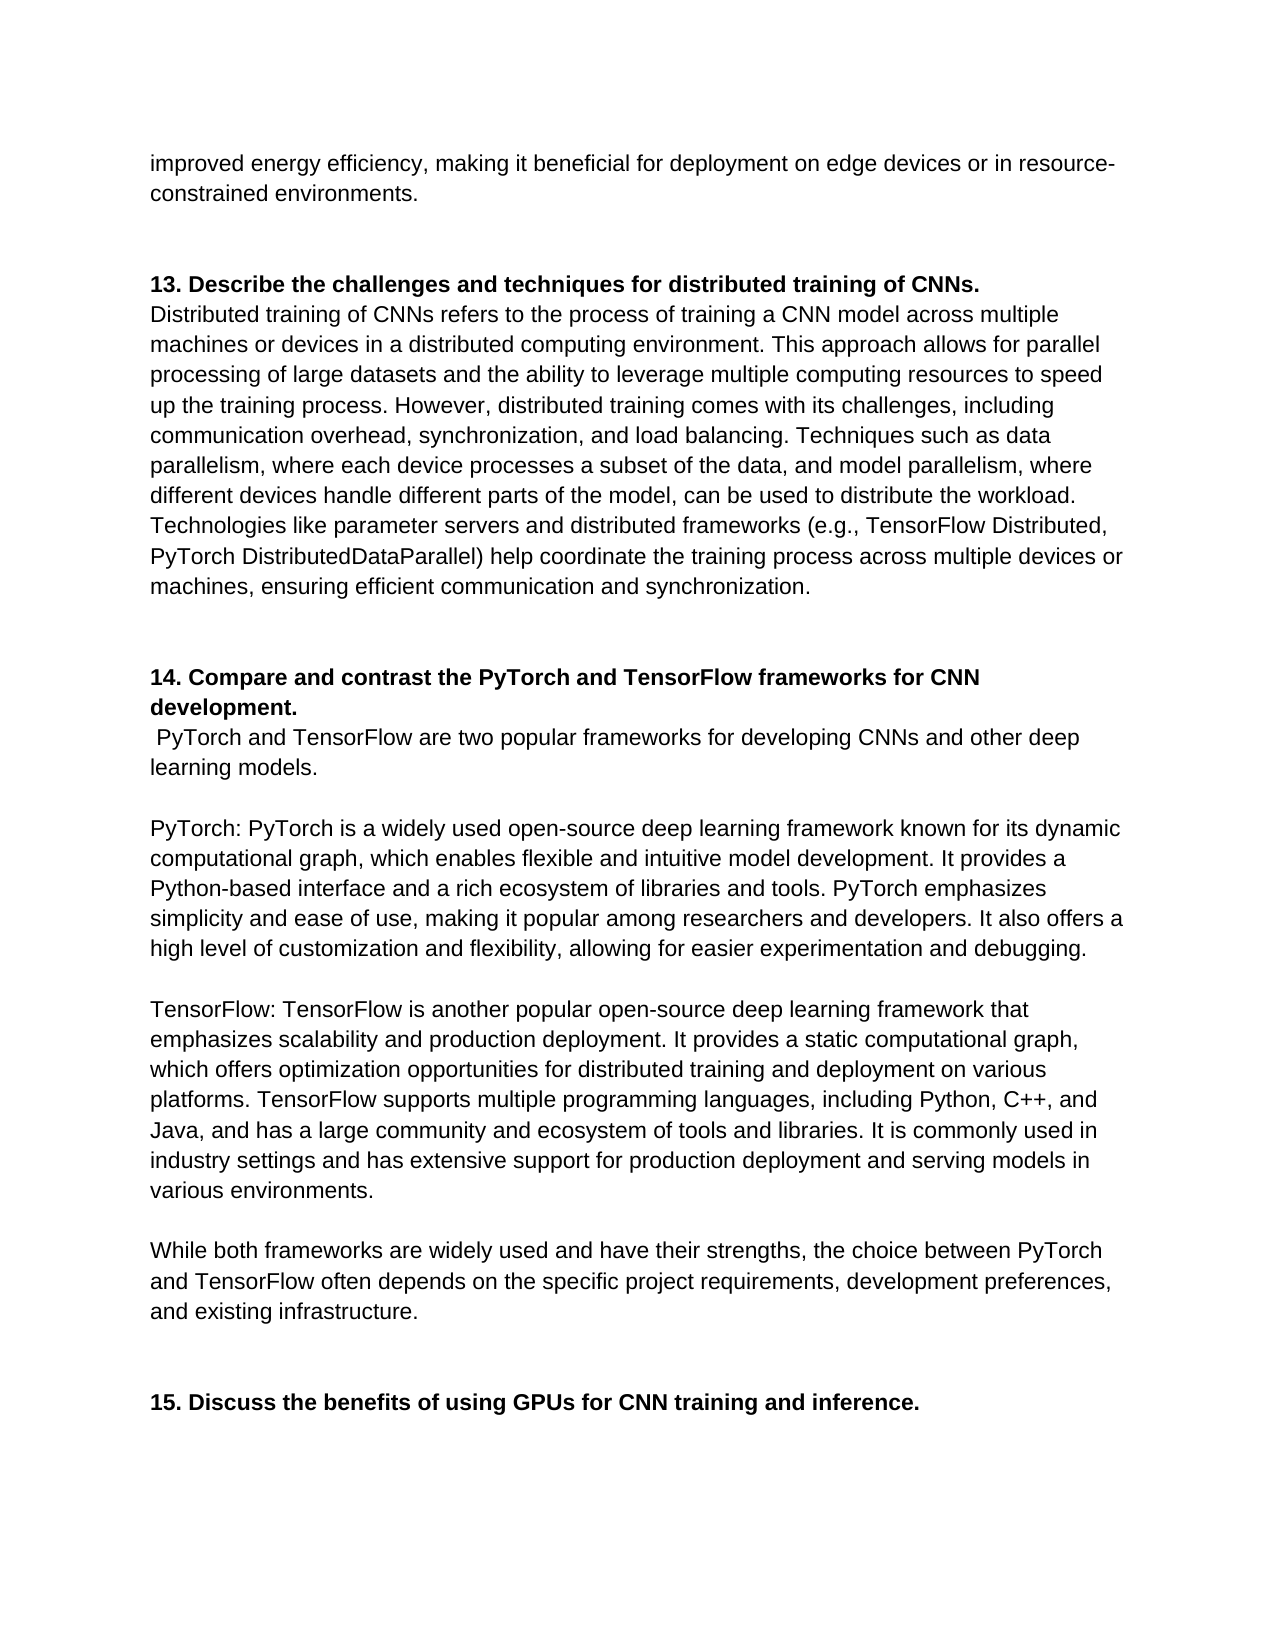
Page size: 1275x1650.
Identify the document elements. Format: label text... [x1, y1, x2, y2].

text TensorFlow: TensorFlow is another popular open-source deep learning framework that emphasizes scalability and production deployment. It provides a static computational graph, which offers optimization opportunities for distributed training and deployment on various platforms. TensorFlow supports multiple programming languages, including Python, C++, and Java, and has a large community and ecosystem of tools and libraries. It is commonly used in industry settings and has extensive support for production deployment and serving models in various environments. [150, 996, 1125, 1203]
text Distributed training of CNNs refers to the process of training a CNN model across multiple machines or devices in a distributed computing environment. This approach allows for parallel processing of large datasets and the ability to leverage multiple computing resources to speed up the training process. However, distributed training comes with its challenges, including communication overhead, synchronization, and load balancing. Techniques such as data parallelism, where each device processes a subset of the data, and model parallelism, where different devices handle different parts of the model, can be used to distribute the workload. Technologies like parameter servers and distributed frameworks (e.g., TensorFlow Distributed, PyTorch DistributedDataParallel) help coordinate the training process across multiple devices or machines, ensuring efficient communication and synchronization. [150, 301, 1125, 599]
text 14. Compare and contrast the PyTorch and TensorFlow frameworks for CNN development. [150, 663, 1125, 720]
text PyTorch: PyTorch is a widely used open-source deep learning framework known for its dynamic computational graph, which enables flexible and intuitive model development. It provides a Python-based interface and a rich ecosystem of libraries and tools. PyTorch emphasizes simplicity and ease of use, making it popular among researchers and developers. It also offers a high level of customization and flexibility, allowing for easier experimentation and debugging. [150, 814, 1125, 962]
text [150, 150, 1125, 207]
text PyTorch and TensorFlow are two popular frameworks for developing CNNs and other deep learning models. [150, 724, 1125, 781]
text While both frameworks are widely used and have their strengths, the choice between PyTorch and TensorFlow often depends on the specific project requirements, development preferences, and existing infrastructure. [150, 1237, 1125, 1324]
text 15. Discuss the benefits of using GPUs for CNN training and inference. [150, 1388, 1125, 1415]
text 13. Describe the challenges and techniques for distributed training of CNNs. [150, 271, 1125, 297]
